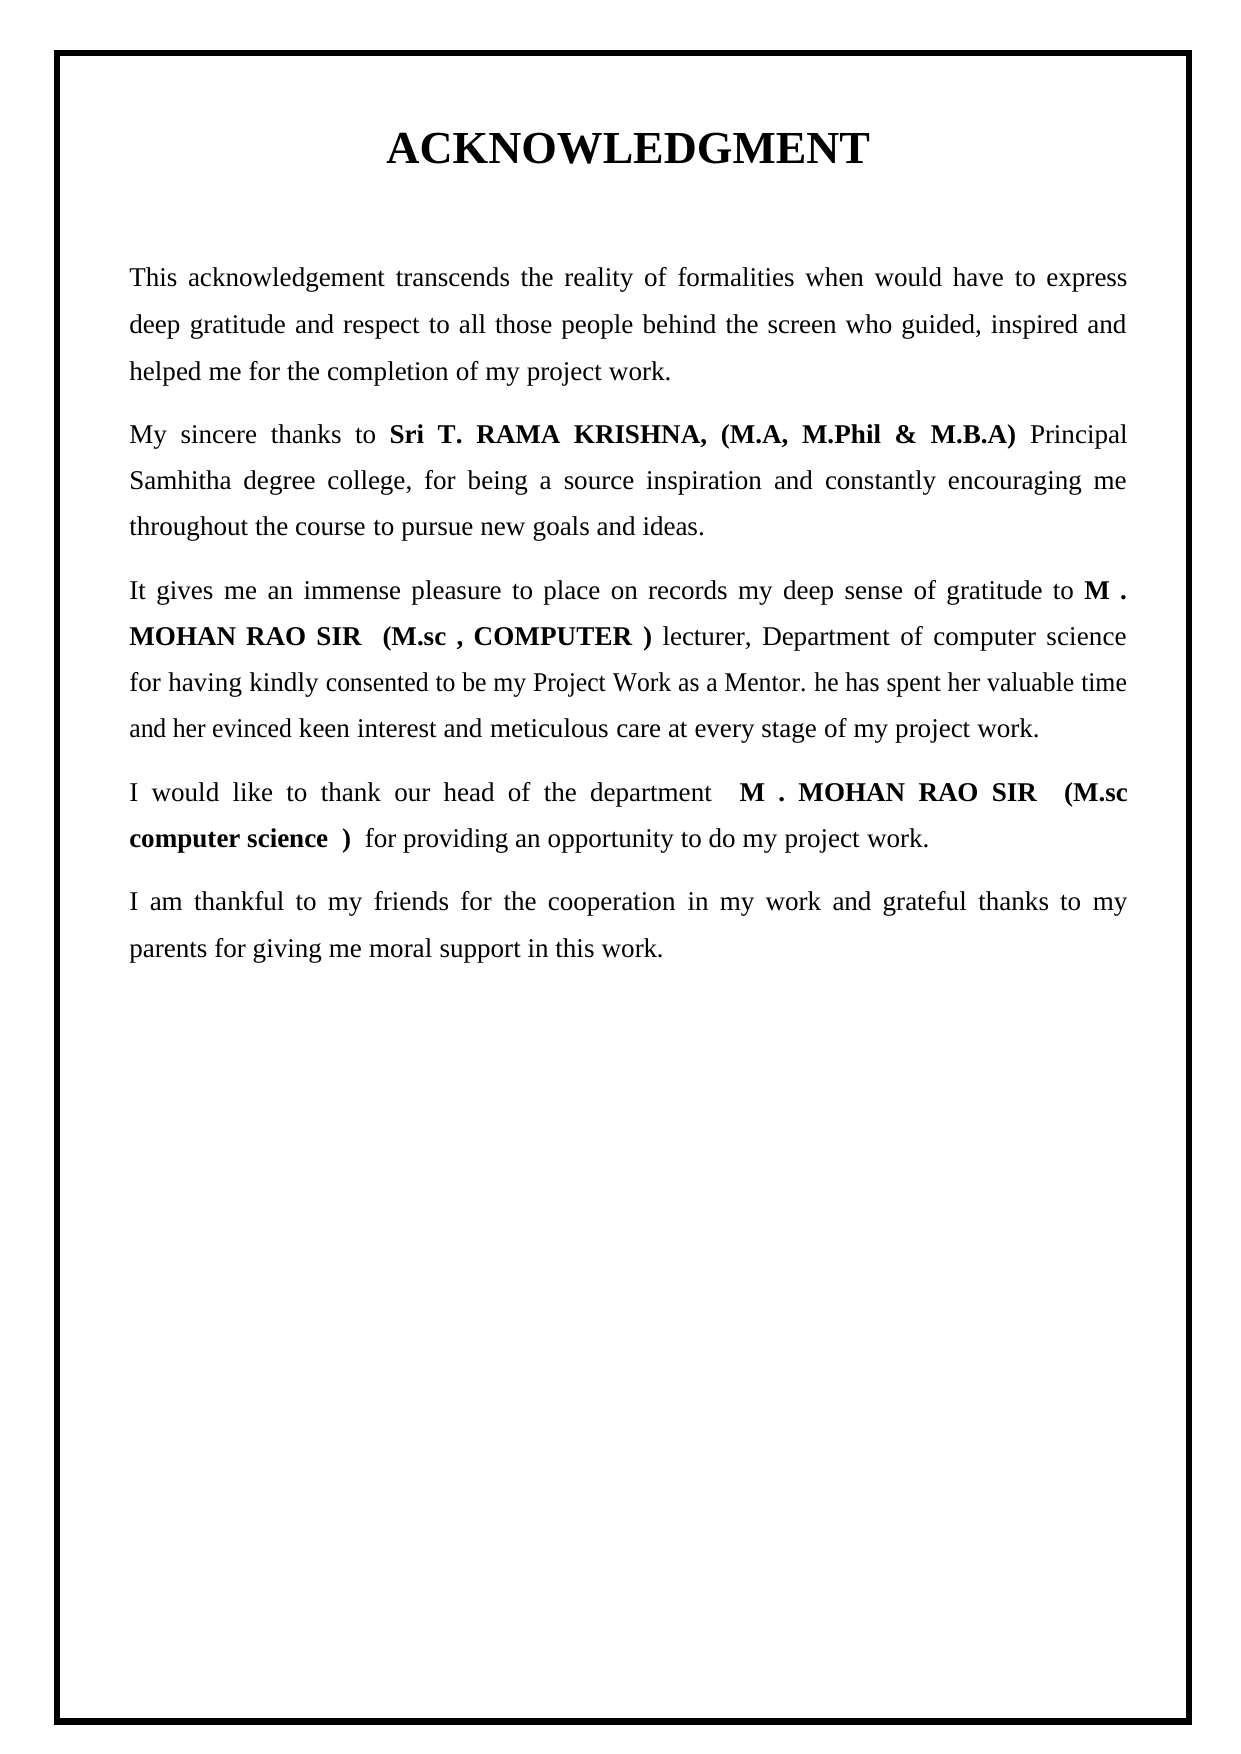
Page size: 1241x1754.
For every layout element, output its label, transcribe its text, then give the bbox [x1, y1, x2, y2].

text This acknowledgement transcends the reality of formalities when would have to express deep gratitude and respect to all those people behind the screen who guided, inspired and helped me for the completion of my project work. [129, 261, 1127, 386]
text It gives me an immense pleasure to place on records my deep sense of gratitude to M . MOHAN RAO SIR (M.sc , COMPUTER ) lecturer, Department of computer science for having kindly consented to be my Project Work as a Mentor. he has spent her valuable time and her evinced keen interest and meticulous care at every stage of my project work. [129, 574, 1127, 743]
text I would like to thank our head of the department M . MOHAN RAO SIR (M.sc computer science ) for providing an opportunity to do my project work. [129, 776, 1128, 853]
text ACKNOWLEDGMENT [193, 120, 1063, 173]
text My sincere thanks to Sri T. RAMA KRISHNA, (M.A, M.Phil & M.B.A) Principal Samhitha degree college, for being a source inspiration and constantly encouraging me throughout the course to pursue new goals and ideas. [129, 418, 1128, 541]
text I am thankful to my friends for the cooperation in my work and grateful thanks to my parents for giving me moral support in this work. [129, 885, 1128, 963]
